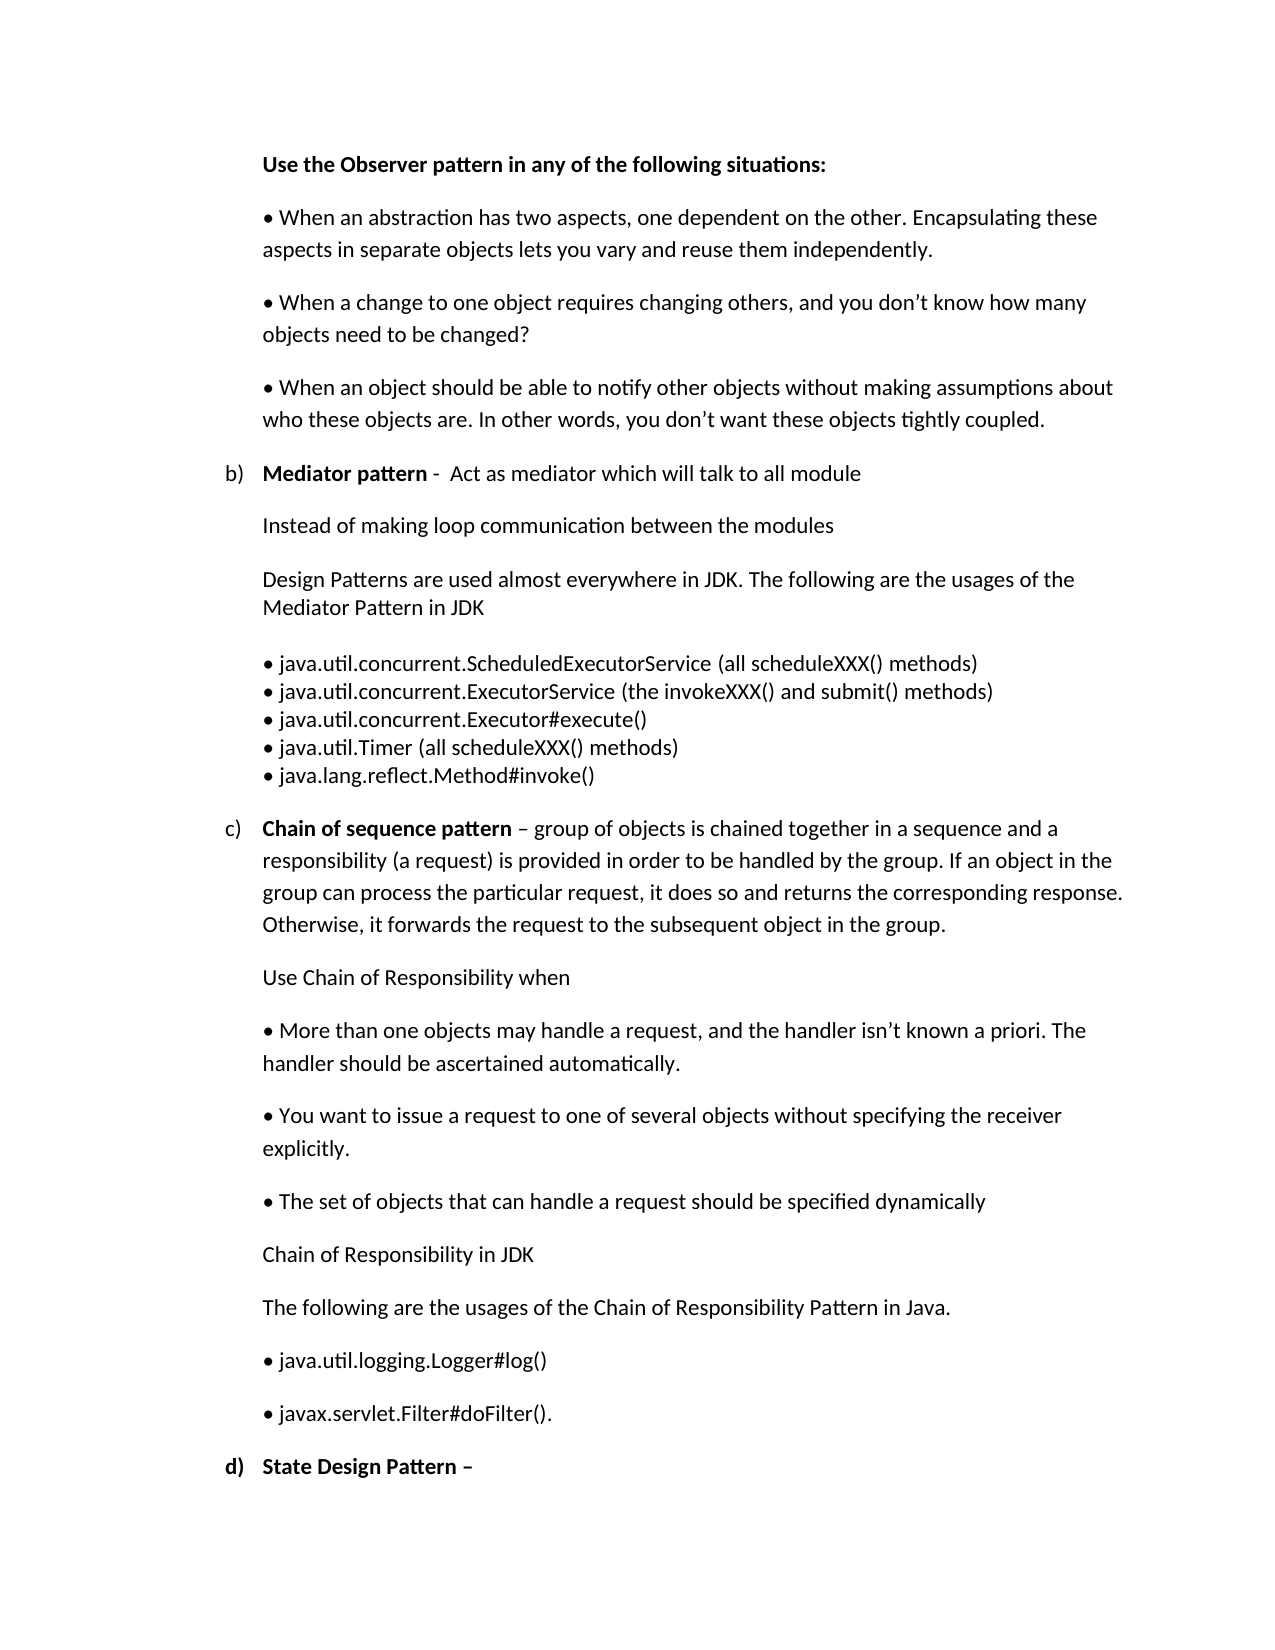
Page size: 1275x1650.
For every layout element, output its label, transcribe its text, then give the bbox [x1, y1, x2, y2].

text • When an object should be able to notify other objects without making assumptions about who these objects are. In other words, you don’t want these objects tightly coupled. [262, 373, 1125, 434]
text • java.lang.reflect.Method#invoke() [187, 761, 1125, 789]
text • java.util.concurrent.ExecutorService (the invokeXXX() and submit() methods) [262, 677, 1125, 705]
text • When a change to one object requires changing others, and you don’t know how many objects need to be changed? [262, 288, 1125, 348]
text • java.util.concurrent.ScheduledExecutorService (all scheduleXXX() methods) [262, 649, 1125, 677]
text Instead of making loop communication between the modules [262, 512, 1125, 540]
text • When an abstraction has two aspects, one dependent on the other. Encapsulating these aspects in separate objects lets you vary and reuse them independently. [262, 203, 1125, 263]
text Use the Observer pattern in any of the following situations: [262, 150, 1125, 178]
list Chain of sequence pattern – group of objects is chained together in a sequence and a responsibility (a request) is provided in order to be handled by the group. If an object in the group can process the particular request, it does so and returns the corresponding response. Otherwise, it forwards the request to the subsequent object in the group. [225, 814, 1125, 938]
list Mediator pattern - Act as mediator which will talk to all module [225, 459, 1125, 487]
text • java.util.logging.Logger#log() [262, 1346, 1125, 1374]
text • java.util.concurrent.Executor#execute() [262, 705, 1125, 733]
text Chain of Responsibility in JDK [262, 1240, 1125, 1268]
text • java.util.Timer (all scheduleXXX() methods) [262, 733, 1125, 761]
text Use Chain of Responsibility when [262, 963, 1125, 991]
list State Design Pattern – [225, 1452, 1125, 1480]
text Design Patterns are used almost everywhere in JDK. The following are the usages of the Mediator Pattern in JDK [262, 565, 1125, 621]
text The following are the usages of the Chain of Responsibility Pattern in Java. [262, 1293, 1125, 1321]
text • javax.servlet.Filter#doFilter(). [262, 1399, 1125, 1427]
text • More than one objects may handle a request, and the handler isn’t known a priori. The handler should be ascertained automatically. [262, 1016, 1125, 1077]
text • You want to issue a request to one of several objects without specifying the receiver explicitly. [262, 1102, 1125, 1162]
text • The set of objects that can handle a request should be specified dynamically [262, 1187, 1125, 1215]
